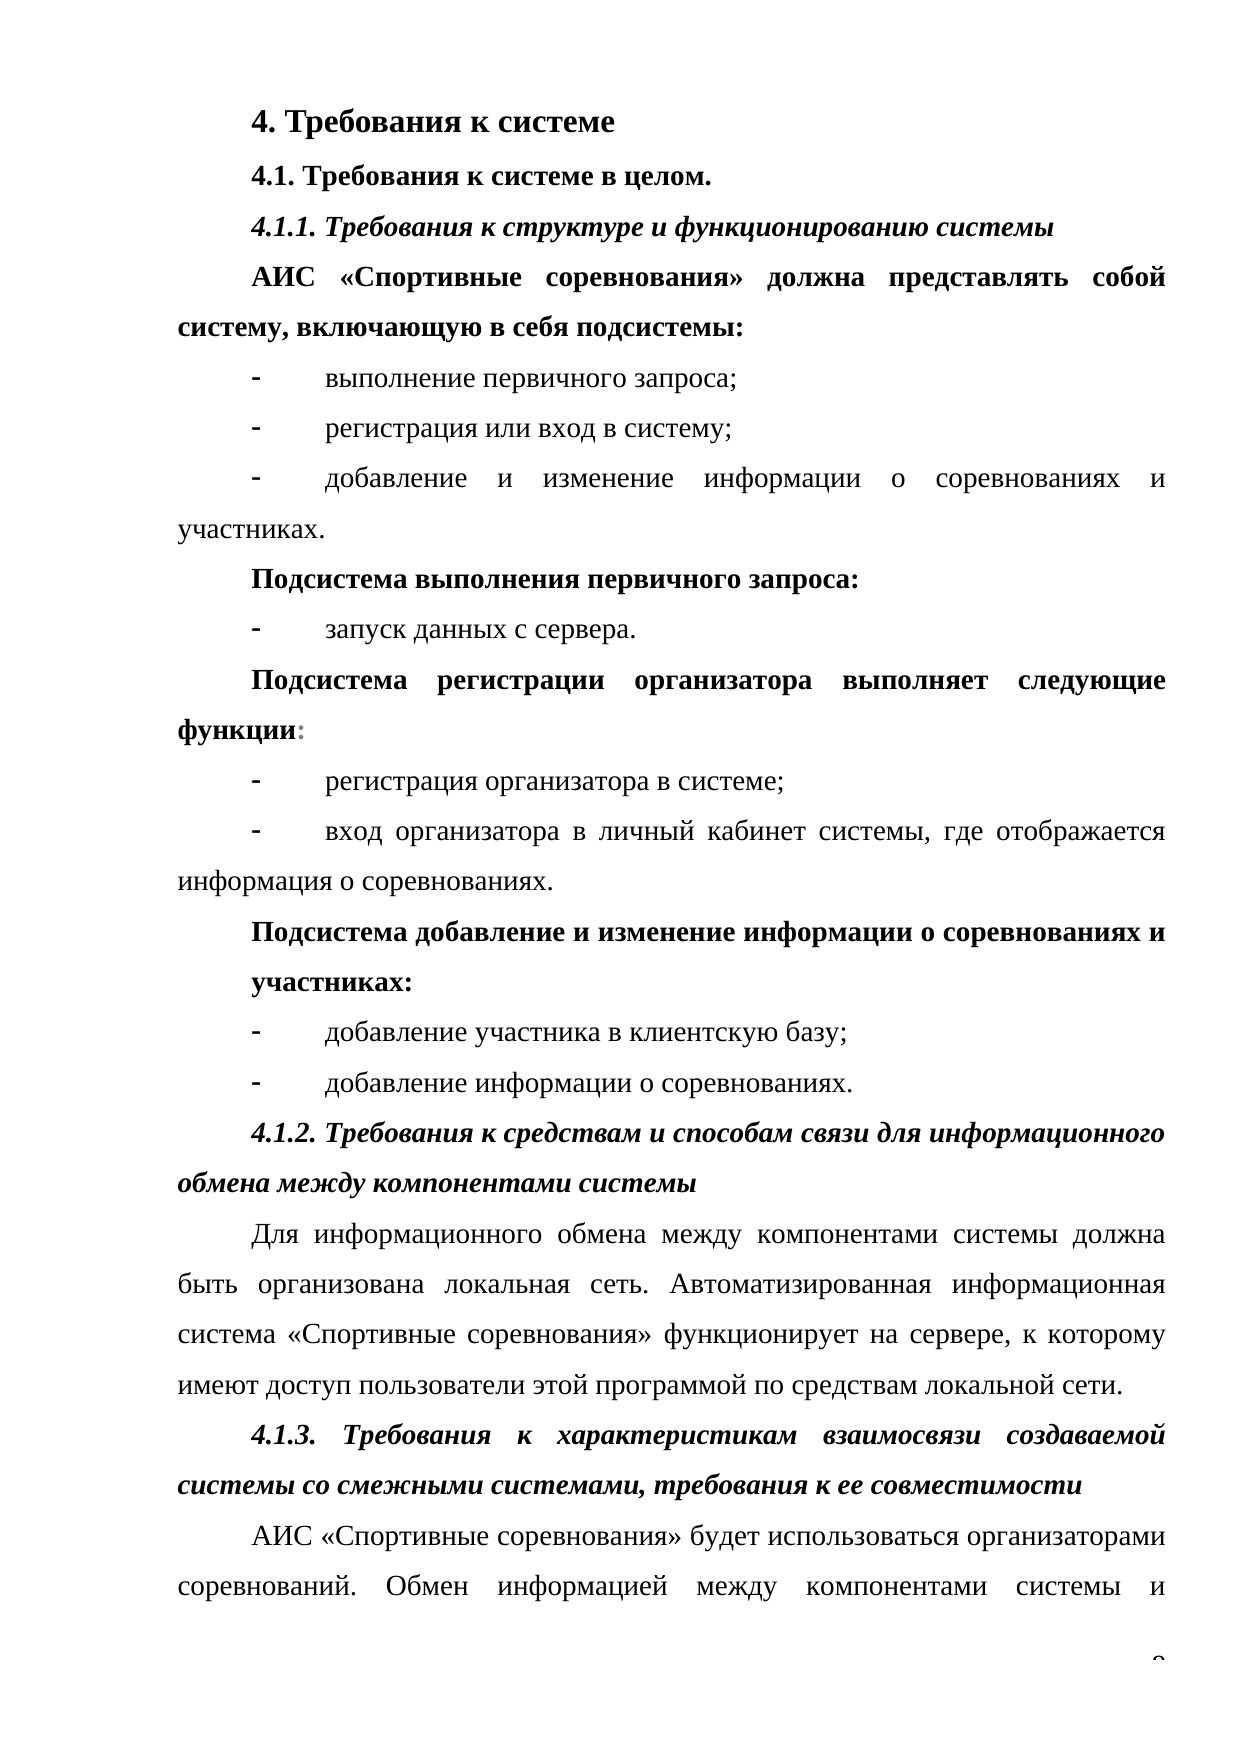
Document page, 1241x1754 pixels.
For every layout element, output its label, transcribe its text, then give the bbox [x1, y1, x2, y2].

list добавление участника в клиентскую базу; [177, 1014, 1167, 1048]
list регистрация или вход в систему; [177, 410, 1167, 444]
list вход организатора в личный кабинет системы, где отображается информация о соревнованиях. [177, 813, 1167, 897]
list Подсистема выполнения первичного запроса: [251, 561, 1167, 595]
subtitle 4. Требования к системе [177, 101, 1167, 139]
subtitle 4.1.3. Требования к характеристикам взаимосвязи создаваемой системы со смежными системами, требования к ее совместимости [177, 1417, 1167, 1501]
list выполнение первичного запроса; [177, 360, 1167, 393]
list запуск данных с сервера. [177, 612, 1167, 645]
list добавление информации о соревнованиях. [177, 1065, 1167, 1098]
subtitle 4.1. Требования к системе в целом. [177, 158, 1167, 192]
list регистрация организатора в системе; [177, 763, 1167, 796]
text Для информационного обмена между компонентами системы должна быть организована локальная сеть. Автоматизированная информационная система «Спортивные соревнования» функционирует на сервере, к которому имеют доступ пользователи этой программой по средствам локальной сети. [177, 1216, 1167, 1400]
subtitle 4.1.2. Требования к средствам и способам связи для информационного обмена между компонентами системы [177, 1115, 1167, 1199]
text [177, 1518, 1167, 1602]
text Подсистема регистрации организатора выполняет следующие функции: [177, 662, 1167, 746]
list Подсистема добавление и изменение информации о соревнованиях и участниках: [251, 914, 1167, 998]
list добавление и изменение информации о соревнованиях и участниках. [177, 461, 1167, 544]
text АИС «Спортивные соревнования» должна представлять собой систему, включающую в себя подсистемы: [177, 259, 1167, 343]
subtitle 4.1.1. Требования к структуре и функционированию системы [177, 209, 1167, 242]
